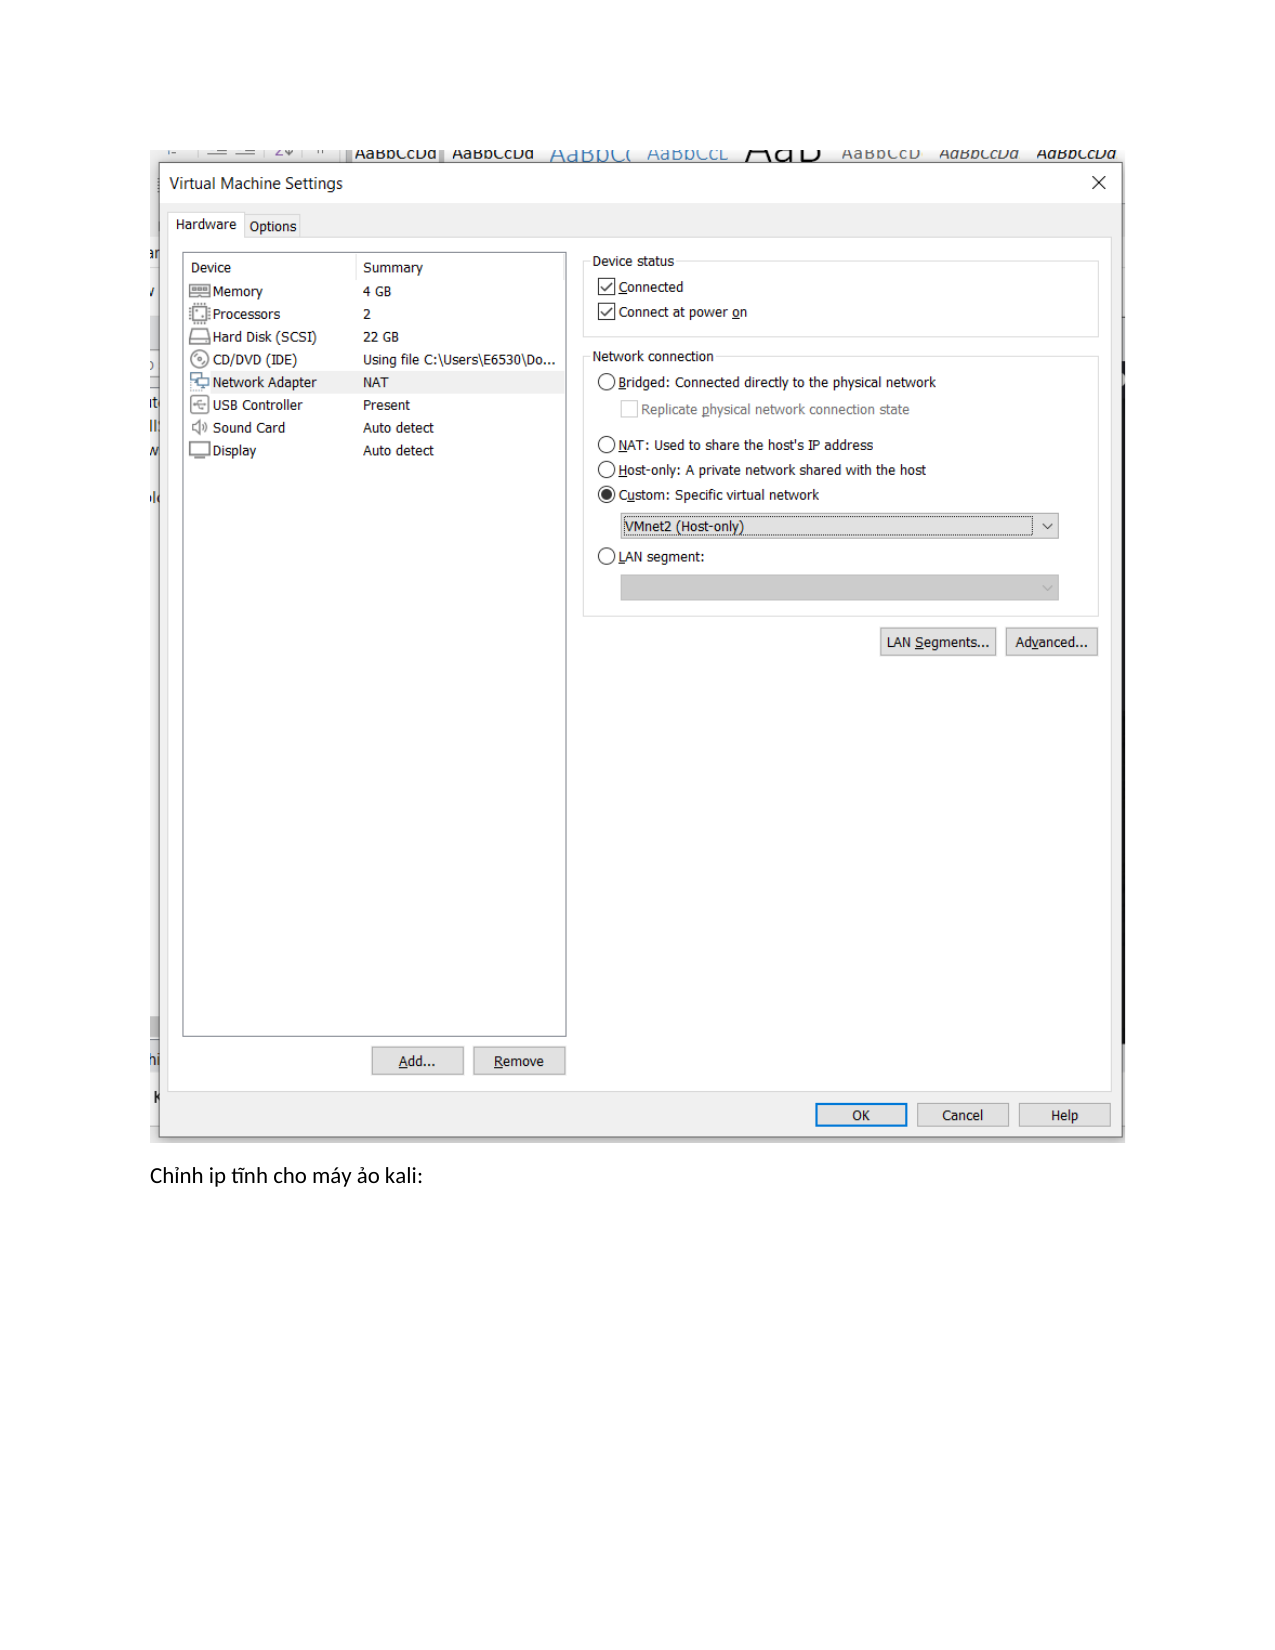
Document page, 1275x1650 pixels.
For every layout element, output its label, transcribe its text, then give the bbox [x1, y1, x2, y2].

text Chỉnh ip tĩnh cho máy ảo kali: [150, 1161, 1125, 1189]
picture [150, 150, 1125, 1143]
